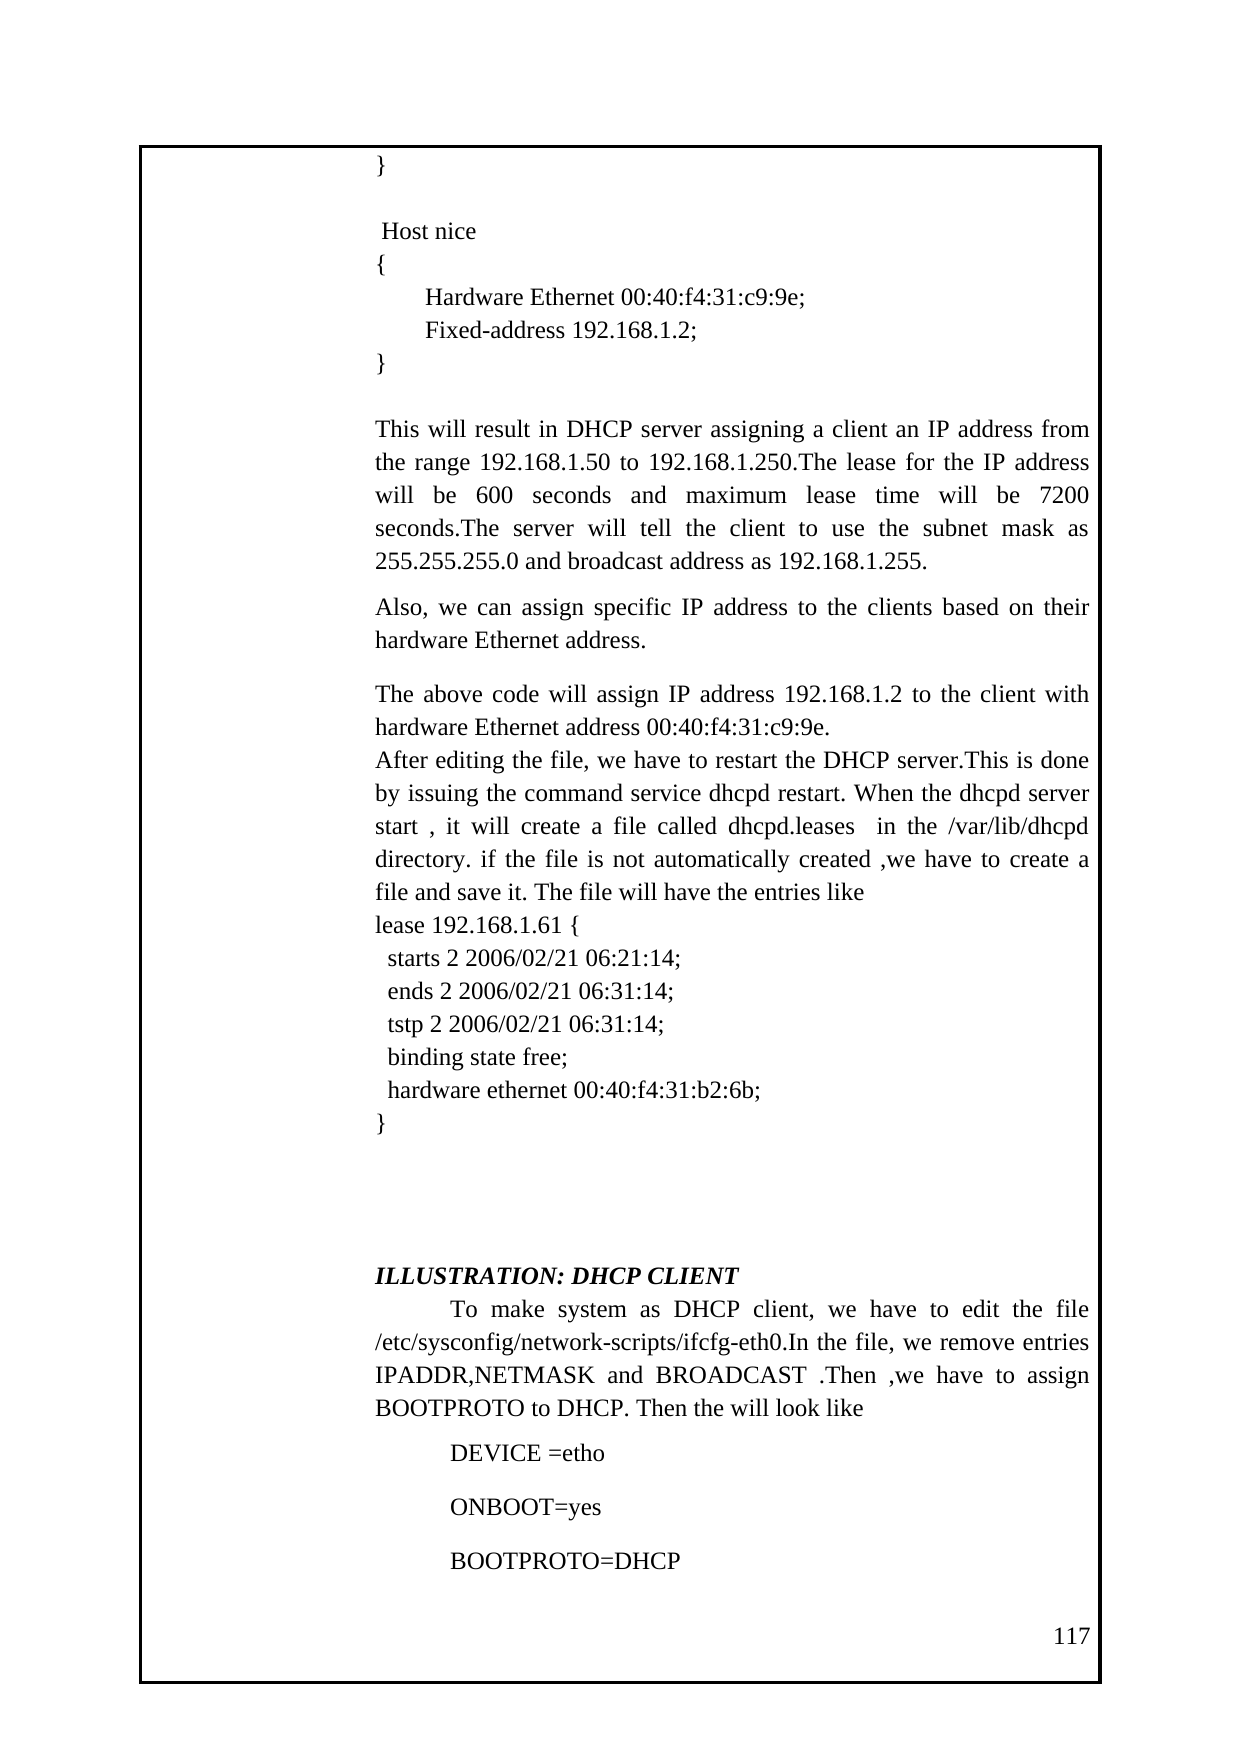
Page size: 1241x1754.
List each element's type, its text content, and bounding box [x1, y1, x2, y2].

text lease 192.168.1.61 { [375, 910, 1090, 938]
text starts 2 2006/02/21 06:21:14; [375, 943, 1090, 972]
text binding state free; [375, 1042, 1090, 1071]
text After editing the file, we have to restart the DHCP server.This is done by issuing the command service dhcpd restart. When the dhcpd server start , it will create a file called dhcpd.leases in the /var/lib/dhcpd directory. if the file is not automatically created ,we have to create a file and save it. The file will have the entries like [375, 745, 1090, 906]
text { [375, 249, 1090, 278]
text Hardware Ethernet 00:40:f4:31:c9:9e; [375, 282, 1090, 311]
text Also, we can assign specific IP address to the clients based on their hardware Ethernet address. [375, 592, 1090, 653]
text DEVICE =etho [375, 1438, 1090, 1467]
subtitle ILLUSTRATION: DHCP CLIENT [375, 1261, 1090, 1289]
text } [375, 348, 1090, 377]
text The above code will assign IP address 192.168.1.2 to the client with hardware Ethernet address 00:40:f4:31:c9:9e. [375, 679, 1090, 740]
text BOOTPROTO=DHCP [375, 1546, 1090, 1575]
text ONBOOT=yes [375, 1492, 1090, 1521]
text } [375, 150, 1090, 179]
text This will result in DHCP server assigning a client an IP address from the range 192.168.1.50 to 192.168.1.250.The lease for the IP address will be 600 seconds and maximum lease time will be 7200 seconds.The server will tell the client to use the subnet mask as 255.255.255.0 and broadcast address as 192.168.1.255. [375, 414, 1090, 575]
text Fixed-address 192.168.1.2; [375, 315, 1090, 344]
text To make system as DHCP client, we have to edit the file /etc/sysconfig/network-scripts/ifcfg-eth0.In the file, we remove entries IPADDR,NETMASK and BROADCAST .Then ,we have to assign BOOTPROTO to DHCP. Then the will look like [375, 1294, 1090, 1422]
text ends 2 2006/02/21 06:31:14; [375, 976, 1090, 1004]
text hardware ethernet 00:40:f4:31:b2:6b; [375, 1075, 1090, 1104]
text } [375, 1108, 1090, 1137]
text tstp 2 2006/02/21 06:31:14; [375, 1009, 1090, 1038]
text Host nice [375, 216, 1090, 245]
